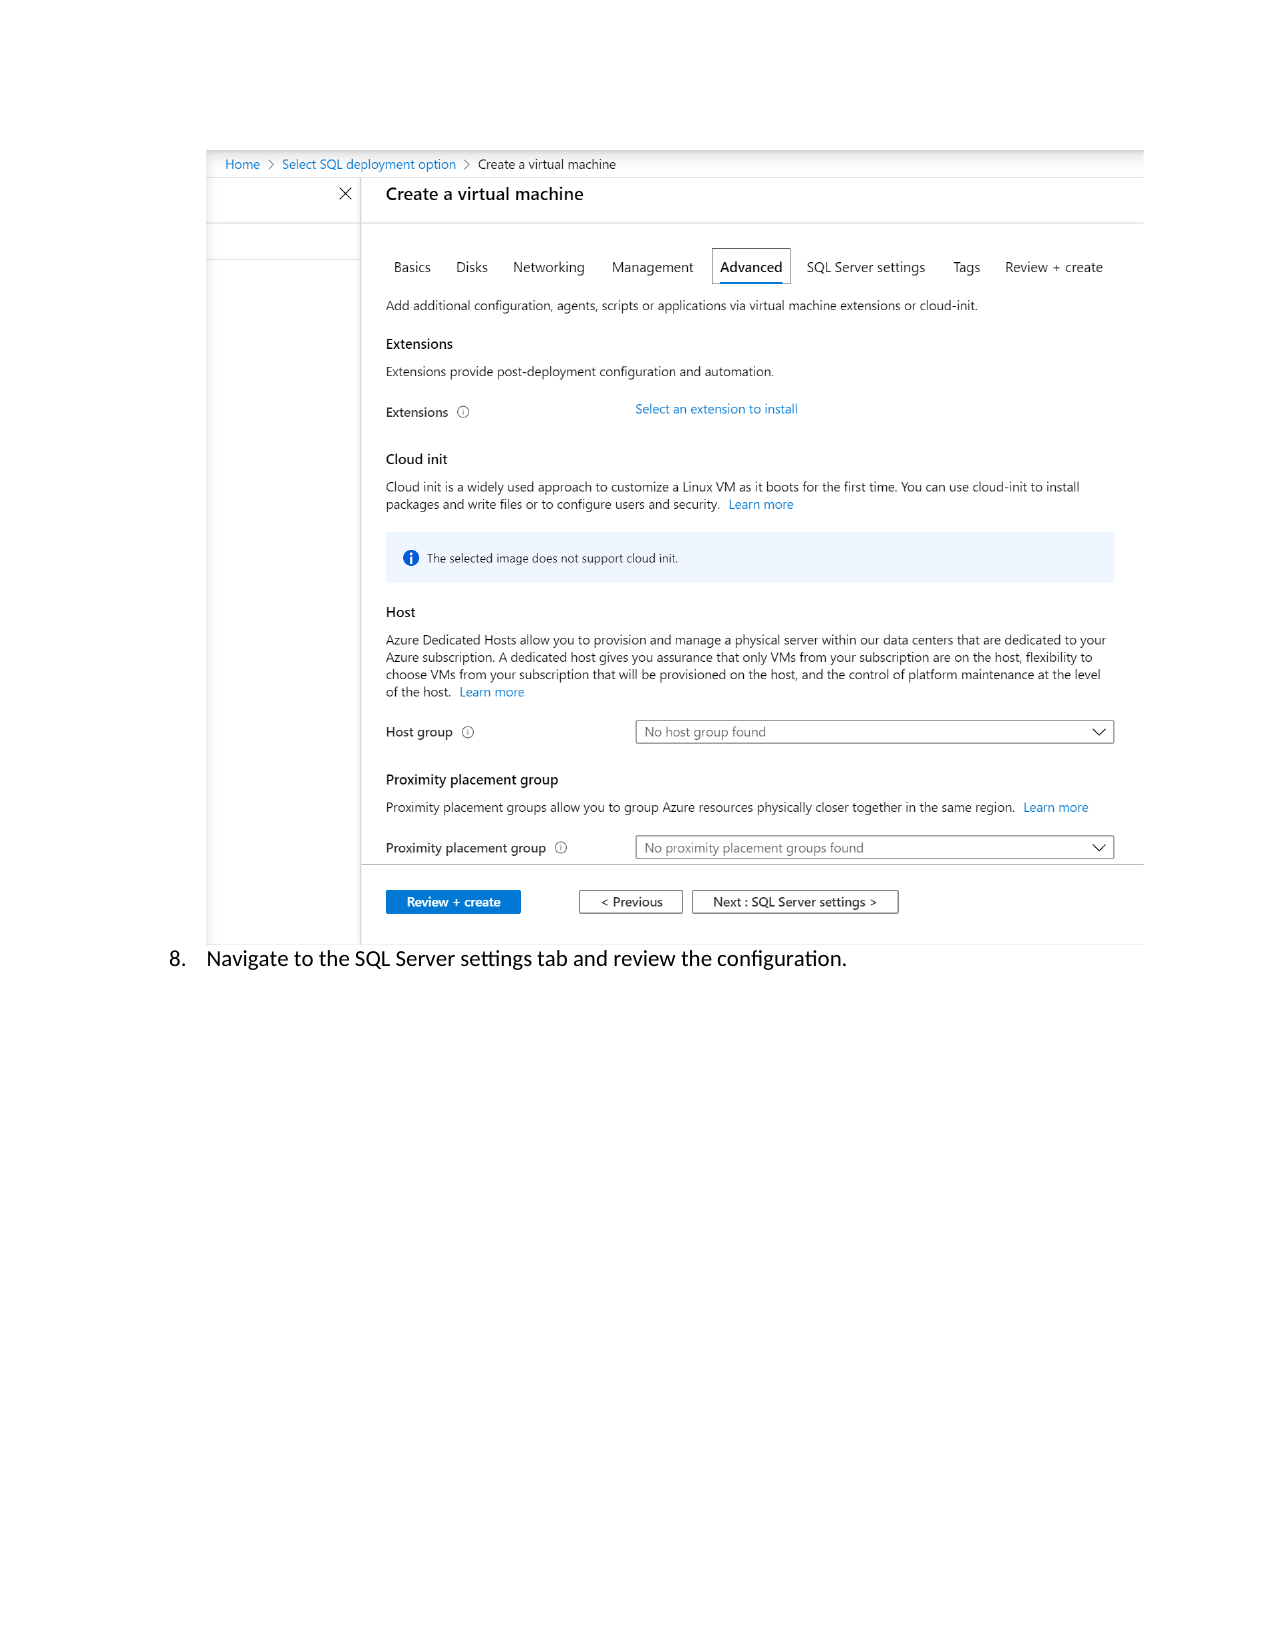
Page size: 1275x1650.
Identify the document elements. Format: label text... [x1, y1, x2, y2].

list Navigate to the SQL Server settings tab and review the configuration. [169, 944, 1125, 972]
picture [206, 150, 1144, 945]
